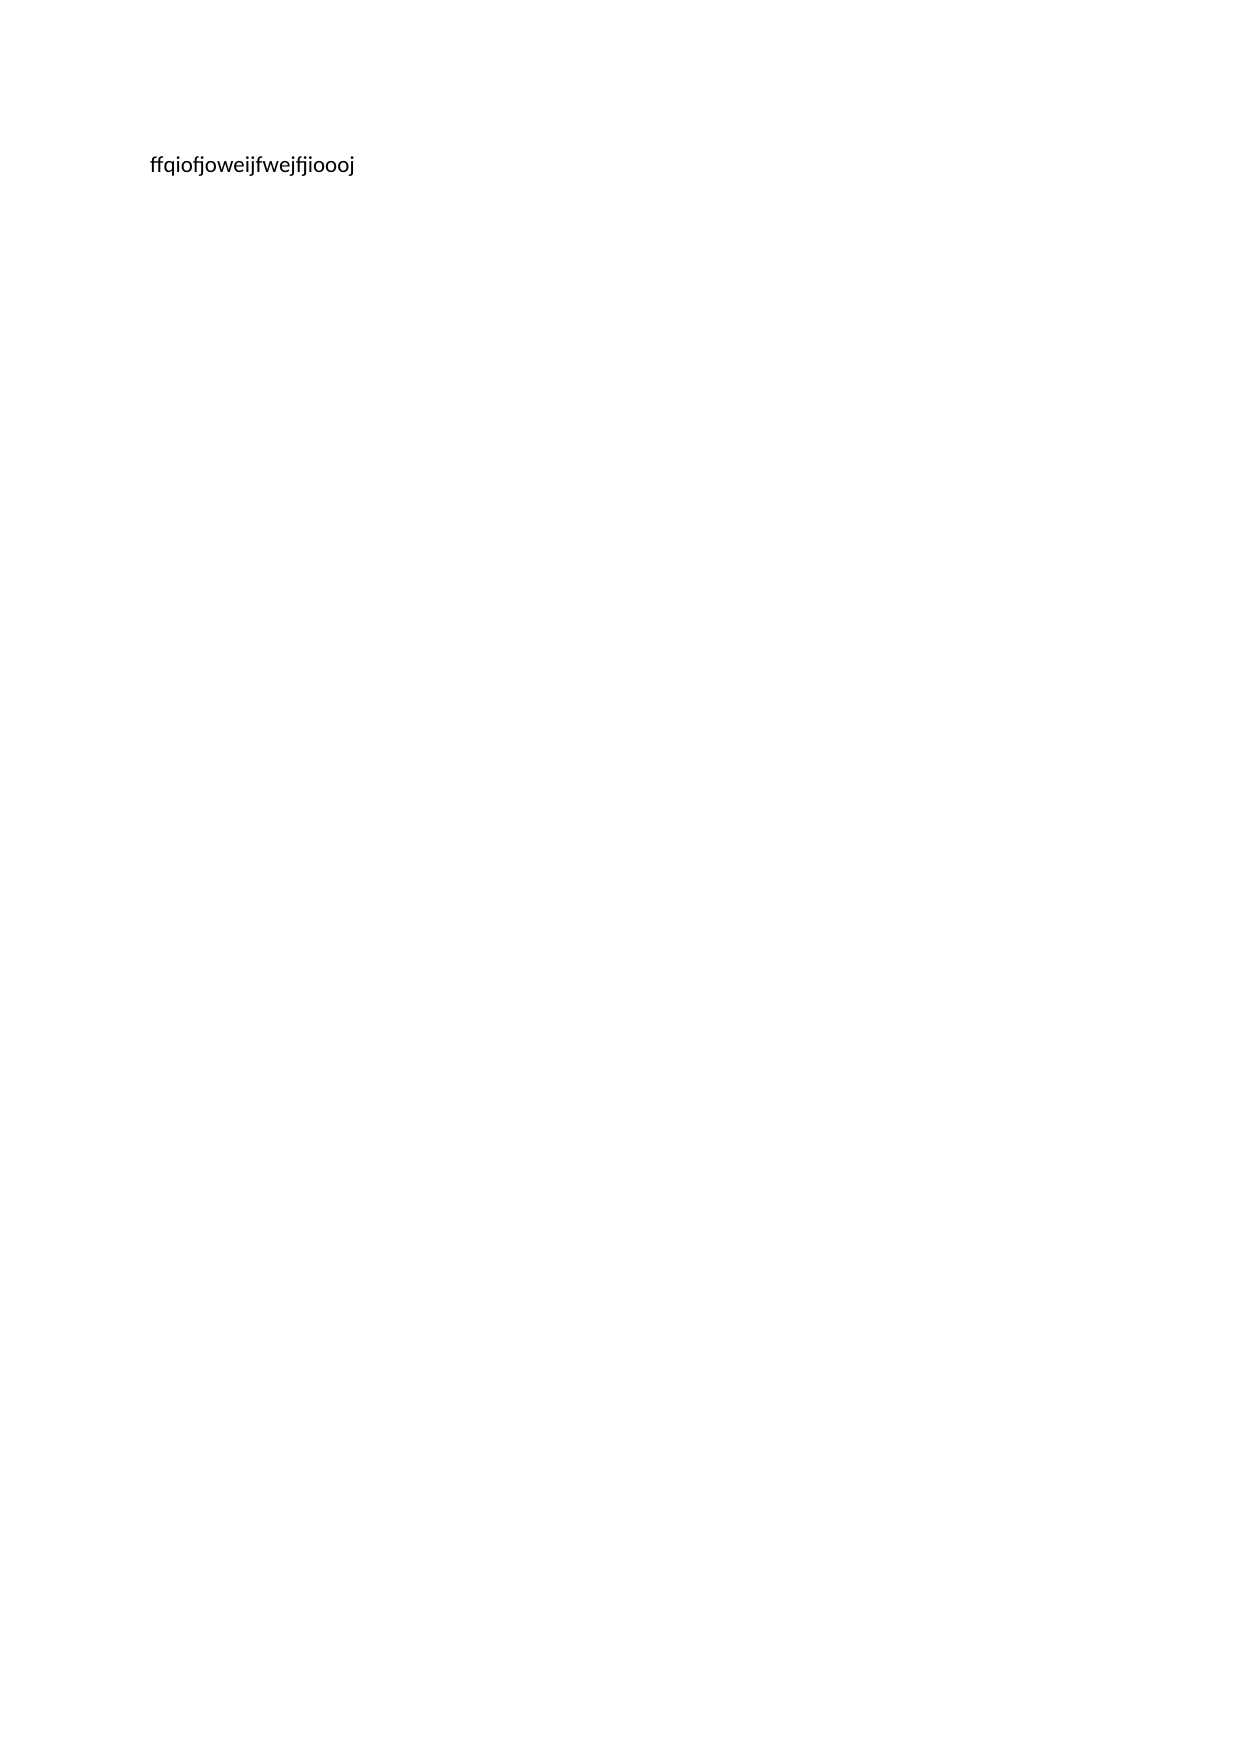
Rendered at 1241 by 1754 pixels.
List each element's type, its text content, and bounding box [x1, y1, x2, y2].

text ffqiofjoweijfwejfjioooj [150, 150, 1090, 178]
